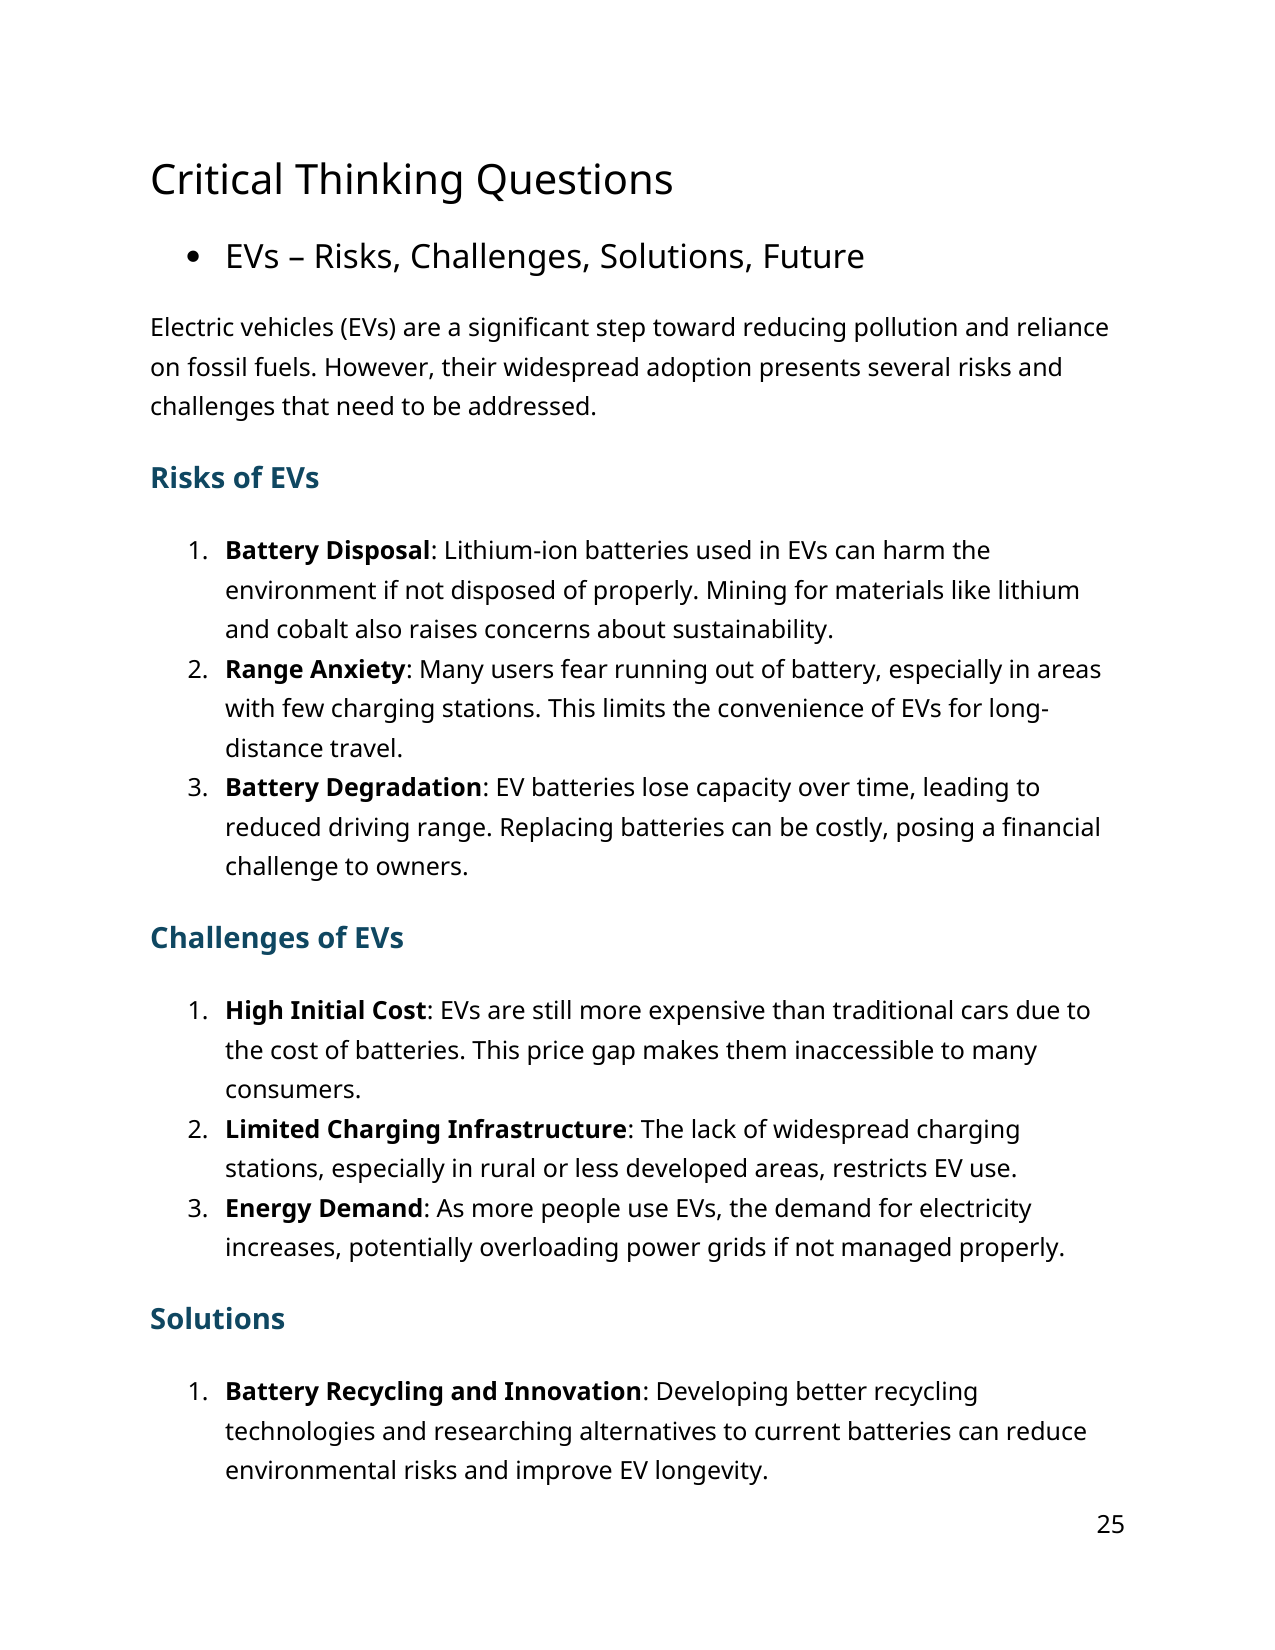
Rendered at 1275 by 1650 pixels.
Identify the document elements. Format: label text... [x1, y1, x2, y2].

list Energy Demand: As more people use EVs, the demand for electricity increases, potentially overloading power grids if not managed properly. [187, 1190, 1125, 1264]
list High Initial Cost: EVs are still more expensive than traditional cars due to the cost of batteries. This price gap makes them inaccessible to many consumers. [187, 993, 1125, 1106]
text Electric vehicles (EVs) are a significant step toward reducing pollution and reliance on fossil fuels. However, their widespread adoption presents several risks and challenges that need to be addressed. [150, 310, 1125, 423]
subtitle Risks of EVs [150, 458, 1125, 497]
subtitle Solutions [150, 1298, 1125, 1338]
list Battery Disposal: Lithium-ion batteries used in EVs can harm the environment if not disposed of properly. Mining for materials like lithium and cobalt also raises concerns about sustainability. [187, 533, 1125, 646]
list Limited Charging Infrastructure: The lack of widespread charging stations, especially in rural or less developed areas, restricts EV use. [187, 1111, 1125, 1185]
text Critical Thinking Questions [150, 150, 1125, 207]
list EVs – Risks, Challenges, Solutions, Future [187, 232, 1125, 278]
list Battery Recycling and Innovation: Developing better recycling technologies and researching alternatives to current batteries can reduce environmental risks and improve EV longevity. [187, 1374, 1125, 1487]
list Range Anxiety: Many users fear running out of battery, especially in areas with few charging stations. This limits the convenience of EVs for long-distance travel. [187, 651, 1125, 764]
subtitle Challenges of EVs [150, 918, 1125, 957]
list Battery Degradation: EV batteries lose capacity over time, leading to reduced driving range. Replacing batteries can be costly, posing a financial challenge to owners. [187, 770, 1125, 883]
